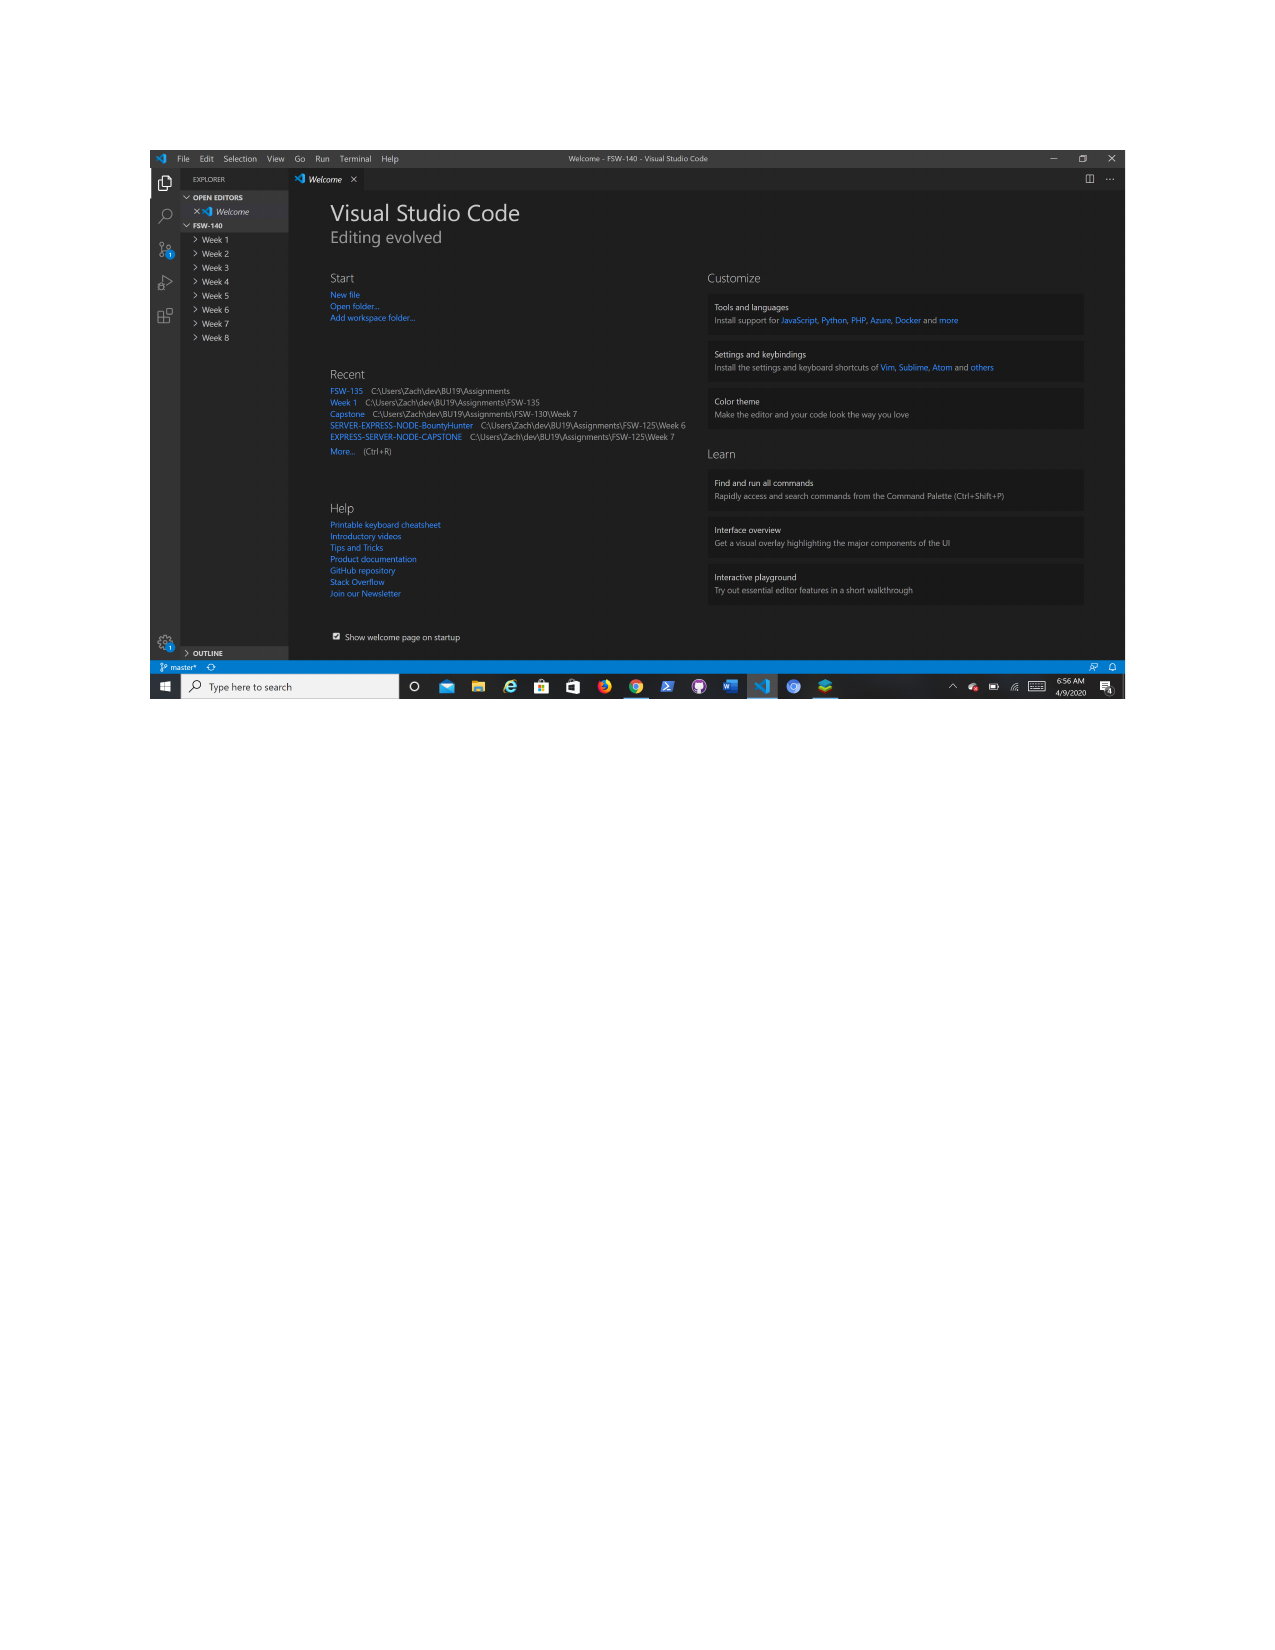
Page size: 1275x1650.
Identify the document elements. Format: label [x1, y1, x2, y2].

picture [150, 150, 1125, 699]
